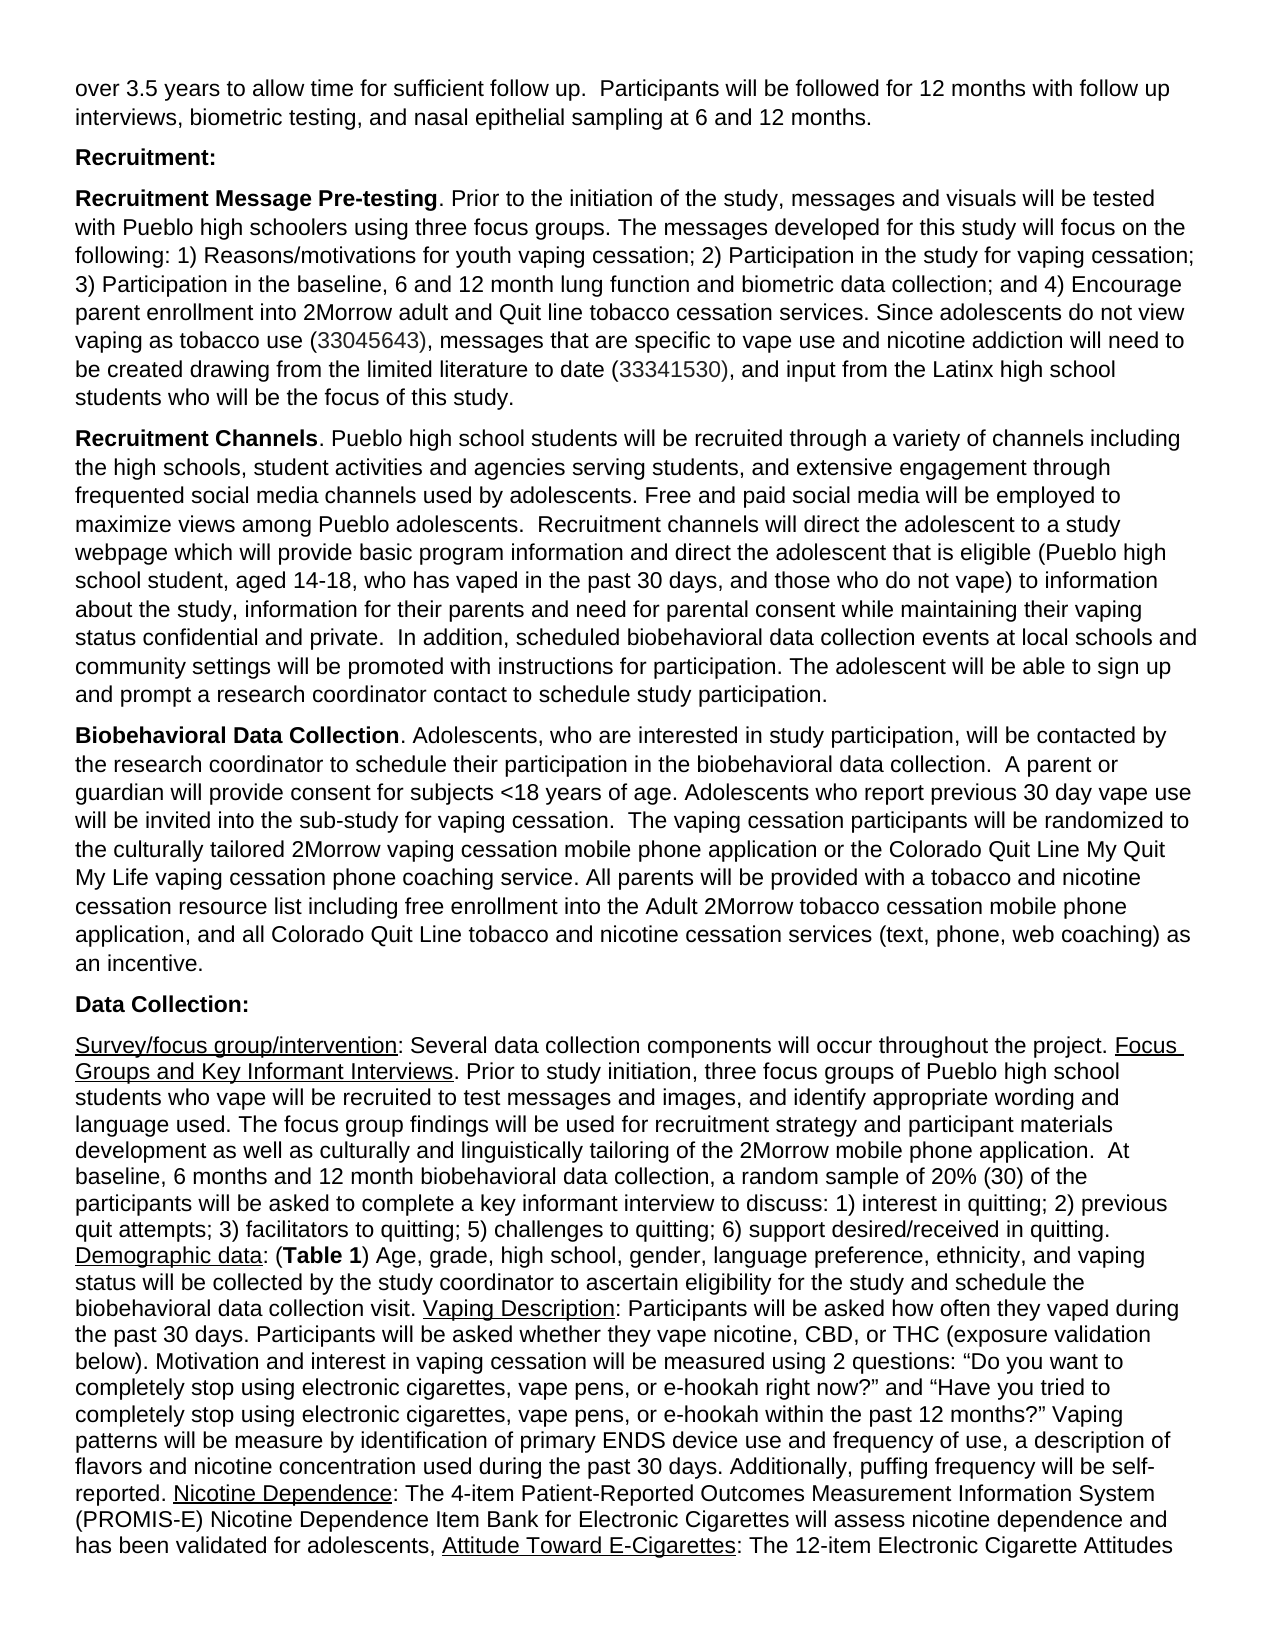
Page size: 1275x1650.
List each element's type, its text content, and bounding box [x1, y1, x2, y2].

text Recruitment Channels. Pueblo high school students will be recruited through a variety of channels including the high schools, student activities and agencies serving students, and extensive engagement through frequented social media channels used by adolescents. Free and paid social media will be employed to maximize views among Pueblo adolescents. Recruitment channels will direct the adolescent to a study webpage which will provide basic program information and direct the adolescent that is eligible (Pueblo high school student, aged 14-18, who has vaped in the past 30 days, and those who do not vape) to information about the study, information for their parents and need for parental consent while maintaining their vaping status confidential and private. In addition, scheduled biobehavioral data collection events at local schools and community settings will be promoted with instructions for participation. The adolescent will be able to sign up and prompt a research coordinator contact to schedule study participation. [75, 425, 1200, 708]
text Data Collection: [75, 991, 1200, 1017]
text Recruitment Message Pre-testing. Prior to the initiation of the study, messages and visuals will be tested with Pueblo high schoolers using three focus groups. The messages developed for this study will focus on the following: 1) Reasons/motivations for youth vaping cessation; 2) Participation in the study for vaping cessation; 3) Participation in the baseline, 6 and 12 month lung function and biometric data collection; and 4) Encourage parent enrollment into 2Morrow adult and Quit line tobacco cessation services. Since adolescents do not view vaping as tobacco use (33045643), messages that are specific to vape use and nicotine addiction will need to be created drawing from the limited literature to date (33341530), and input from the Latinx high school students who will be the focus of this study. [75, 185, 1200, 411]
text Biobehavioral Data Collection. Adolescents, who are interested in study participation, will be contacted by the research coordinator to schedule their participation in the biobehavioral data collection. A parent or guardian will provide consent for subjects <18 years of age. Adolescents who report previous 30 day vape use will be invited into the sub-study for vaping cessation. The vaping cessation participants will be randomized to the culturally tailored 2Morrow vaping cessation mobile phone application or the Colorado Quit Line My Quit My Life vaping cessation phone coaching service. All parents will be provided with a tobacco and nicotine cessation resource list including free enrollment into the Adult 2Morrow tobacco cessation mobile phone application, and all Colorado Quit Line tobacco and nicotine cessation services (text, phone, web coaching) as an incentive. [75, 722, 1200, 976]
text Recruitment: [75, 144, 1200, 171]
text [75, 1032, 1200, 1559]
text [75, 75, 1200, 130]
